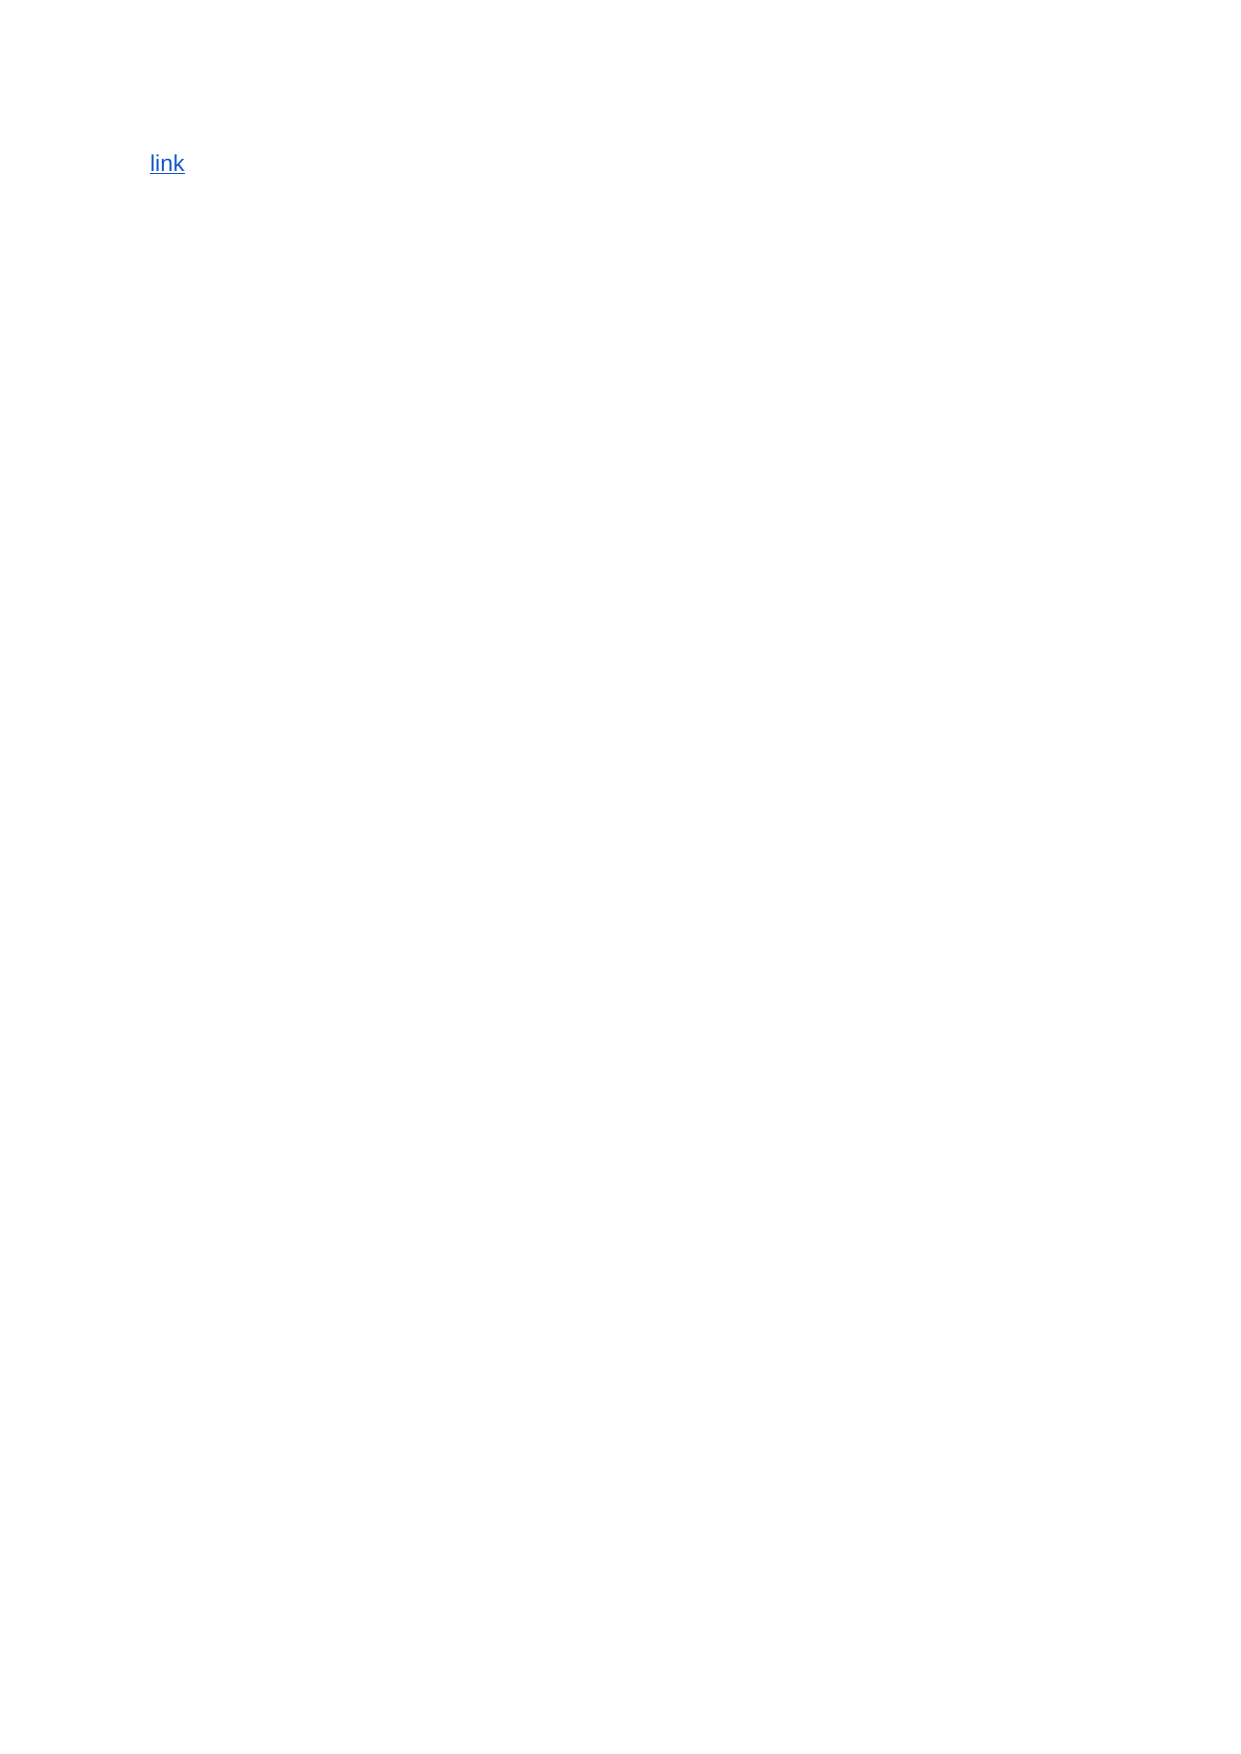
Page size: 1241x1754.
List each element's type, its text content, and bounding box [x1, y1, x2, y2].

text link [150, 150, 1090, 176]
